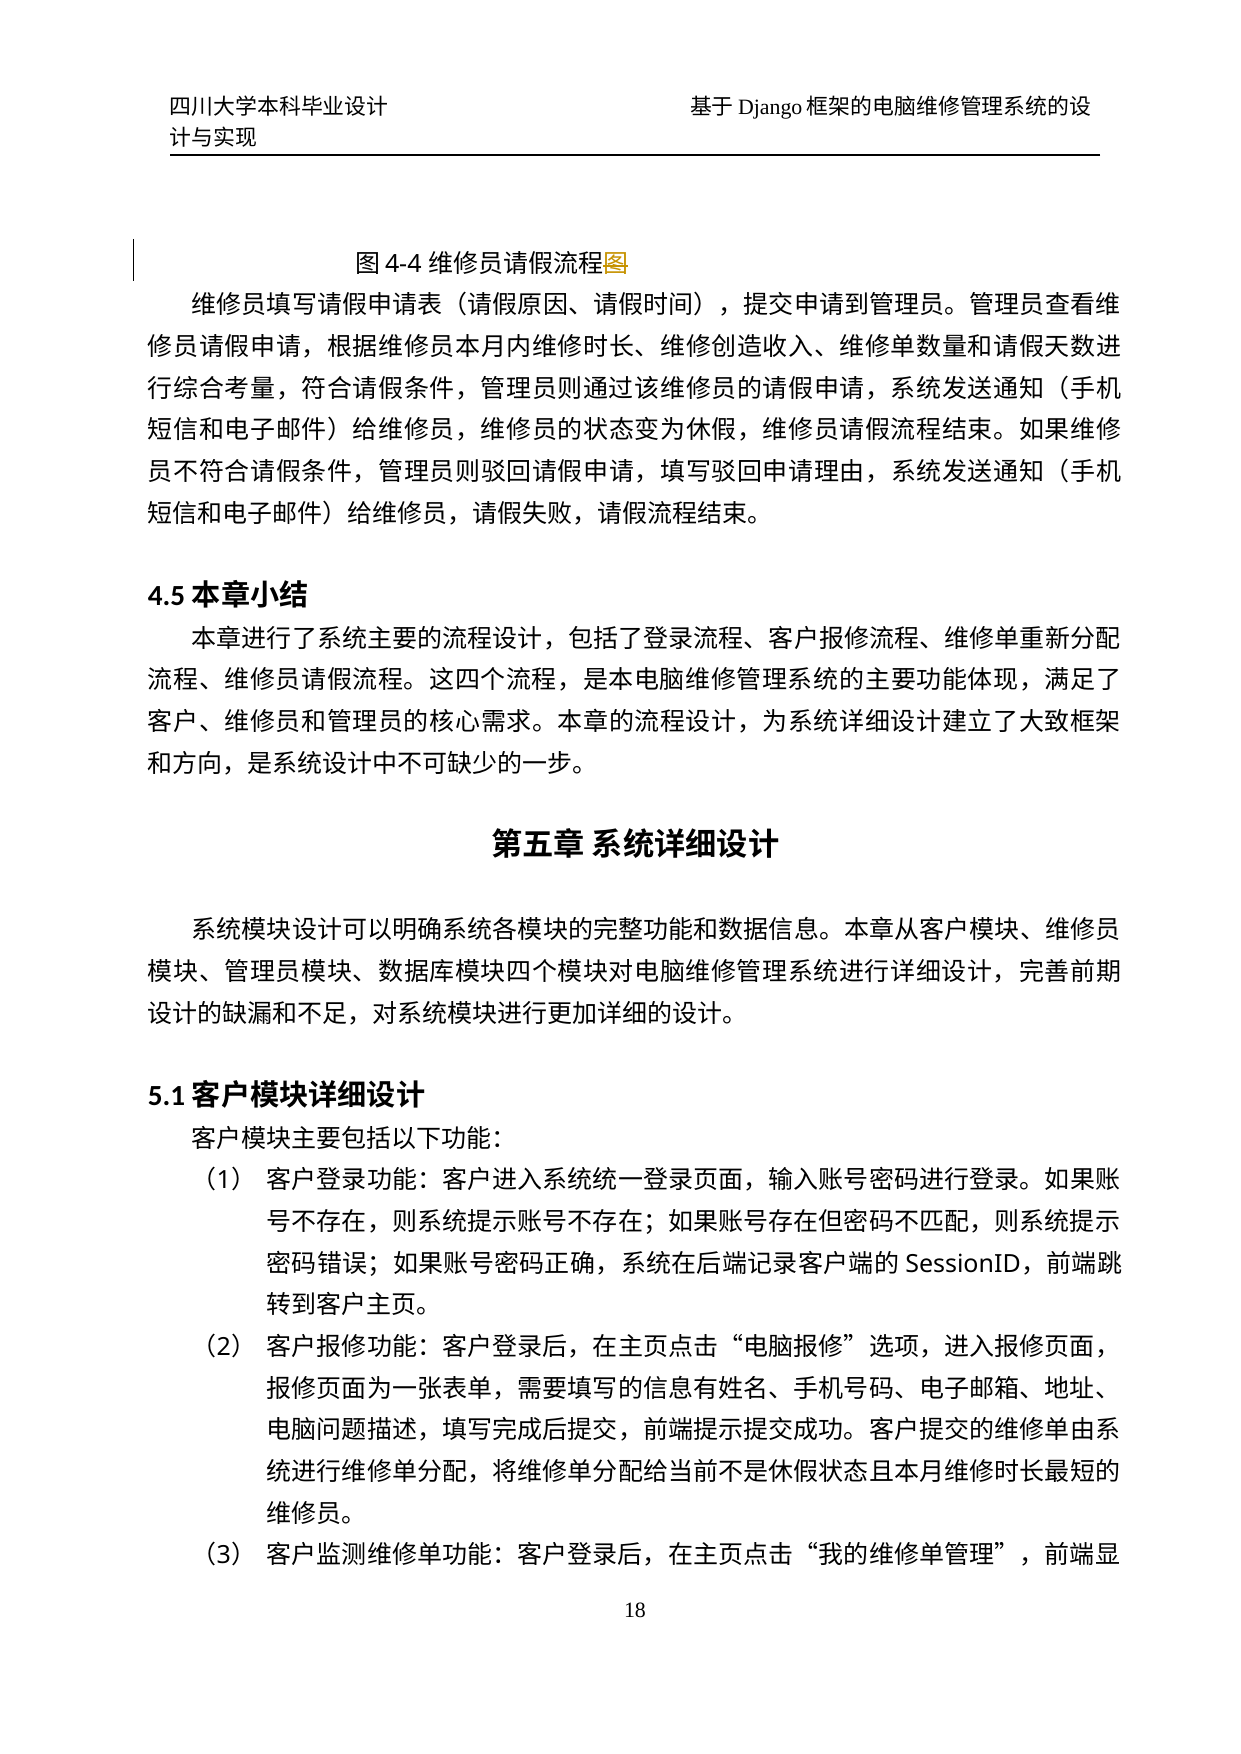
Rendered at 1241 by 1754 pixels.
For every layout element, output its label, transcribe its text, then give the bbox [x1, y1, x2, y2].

list 客户报修功能：客户登录后，在主页点击“电脑报修”选项，进入报修页面，报修页面为一张表单，需要填写的信息有姓名、手机号码、电子邮箱、地址、电脑问题描述，填写完成后提交，前端提示提交成功。客户提交的维修单由系统进行维修单分配，将维修单分配给当前不是休假状态且本月维修时长最短的维修员。 [191, 1322, 1122, 1531]
text 本章进行了系统主要的流程设计，包括了登录流程、客户报修流程、维修单重新分配流程、维修员请假流程。这四个流程，是本电脑维修管理系统的主要功能体现，满足了客户、维修员和管理员的核心需求。本章的流程设计，为系统详细设计建立了大致框架和方向，是系统设计中不可缺少的一步。 [148, 614, 1122, 781]
title 第五章 系统详细设计 [148, 822, 1122, 864]
subtitle 5.1 客户模块详细设计 [148, 1072, 1122, 1114]
text 客户模块主要包括以下功能： [148, 1114, 1122, 1156]
list 客户登录功能：客户进入系统统一登录页面，输入账号密码进行登录。如果账号不存在，则系统提示账号不存在；如果账号存在但密码不匹配，则系统提示密码错误；如果账号密码正确，系统在后端记录客户端的SessionID，前端跳转到客户主页。 [191, 1156, 1122, 1322]
text 维修员填写请假申请表（请假原因、请假时间），提交申请到管理员。管理员查看维修员请假申请，根据维修员本月内维修时长、维修创造收入、维修单数量和请假天数进行综合考量，符合请假条件，管理员则通过该维修员的请假申请，系统发送通知（手机短信和电子邮件）给维修员，维修员的状态变为休假，维修员请假流程结束。如果维修员不符合请假条件，管理员则驳回请假申请，填写驳回申请理由，系统发送通知（手机短信和电子邮件）给维修员，请假失败，请假流程结束。 [148, 281, 1122, 531]
subtitle 4.5 本章小结 [148, 572, 1122, 614]
text 图4-4 维修员请假流程 [148, 239, 1122, 281]
text 系统模块设计可以明确系统各模块的完整功能和数据信息。本章从客户模块、维修员模块、管理员模块、数据库模块四个模块对电脑维修管理系统进行详细设计，完善前期设计的缺漏和不足，对系统模块进行更加详细的设计。 [148, 906, 1122, 1031]
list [191, 1531, 1122, 1572]
